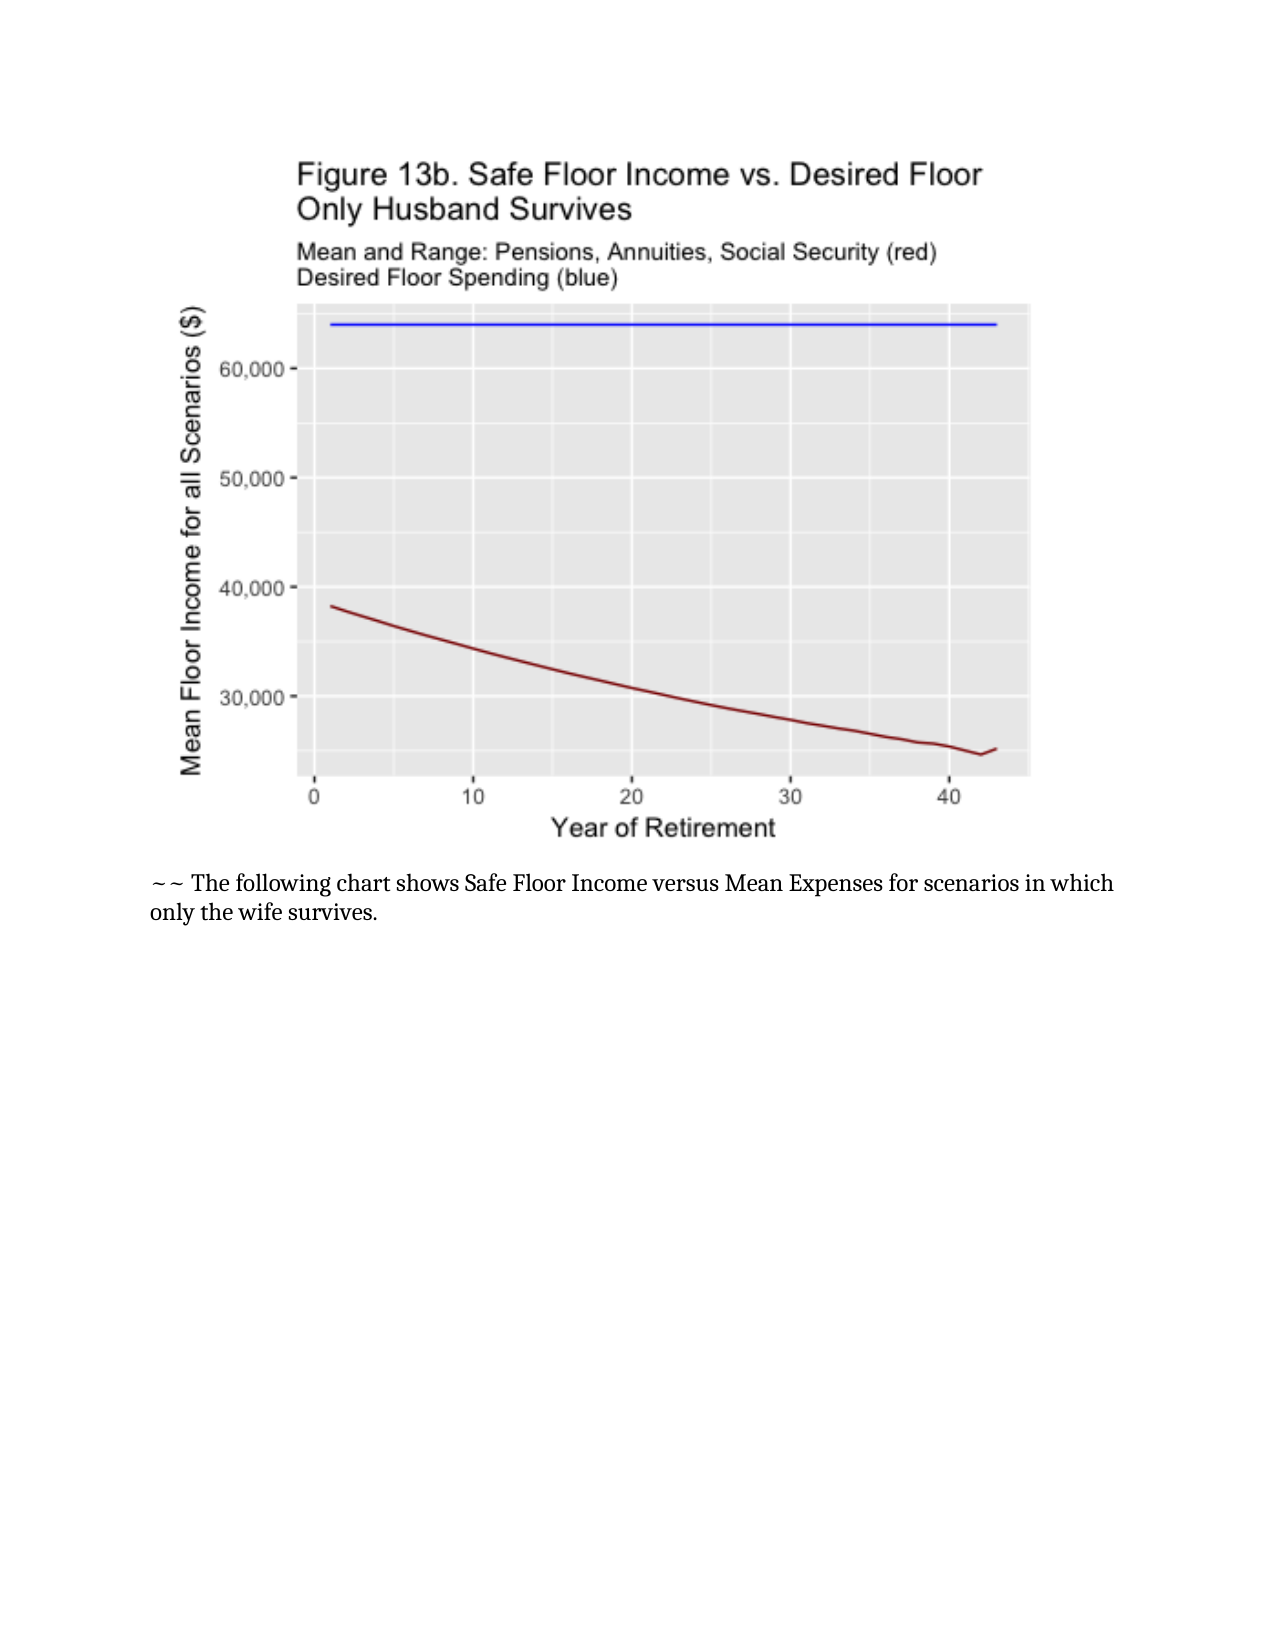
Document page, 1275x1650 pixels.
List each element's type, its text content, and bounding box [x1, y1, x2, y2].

picture [168, 150, 1044, 850]
text ~~ The following chart shows Safe Floor Income versus Mean Expenses for scenarios in which only the wife survives. [150, 869, 1125, 926]
